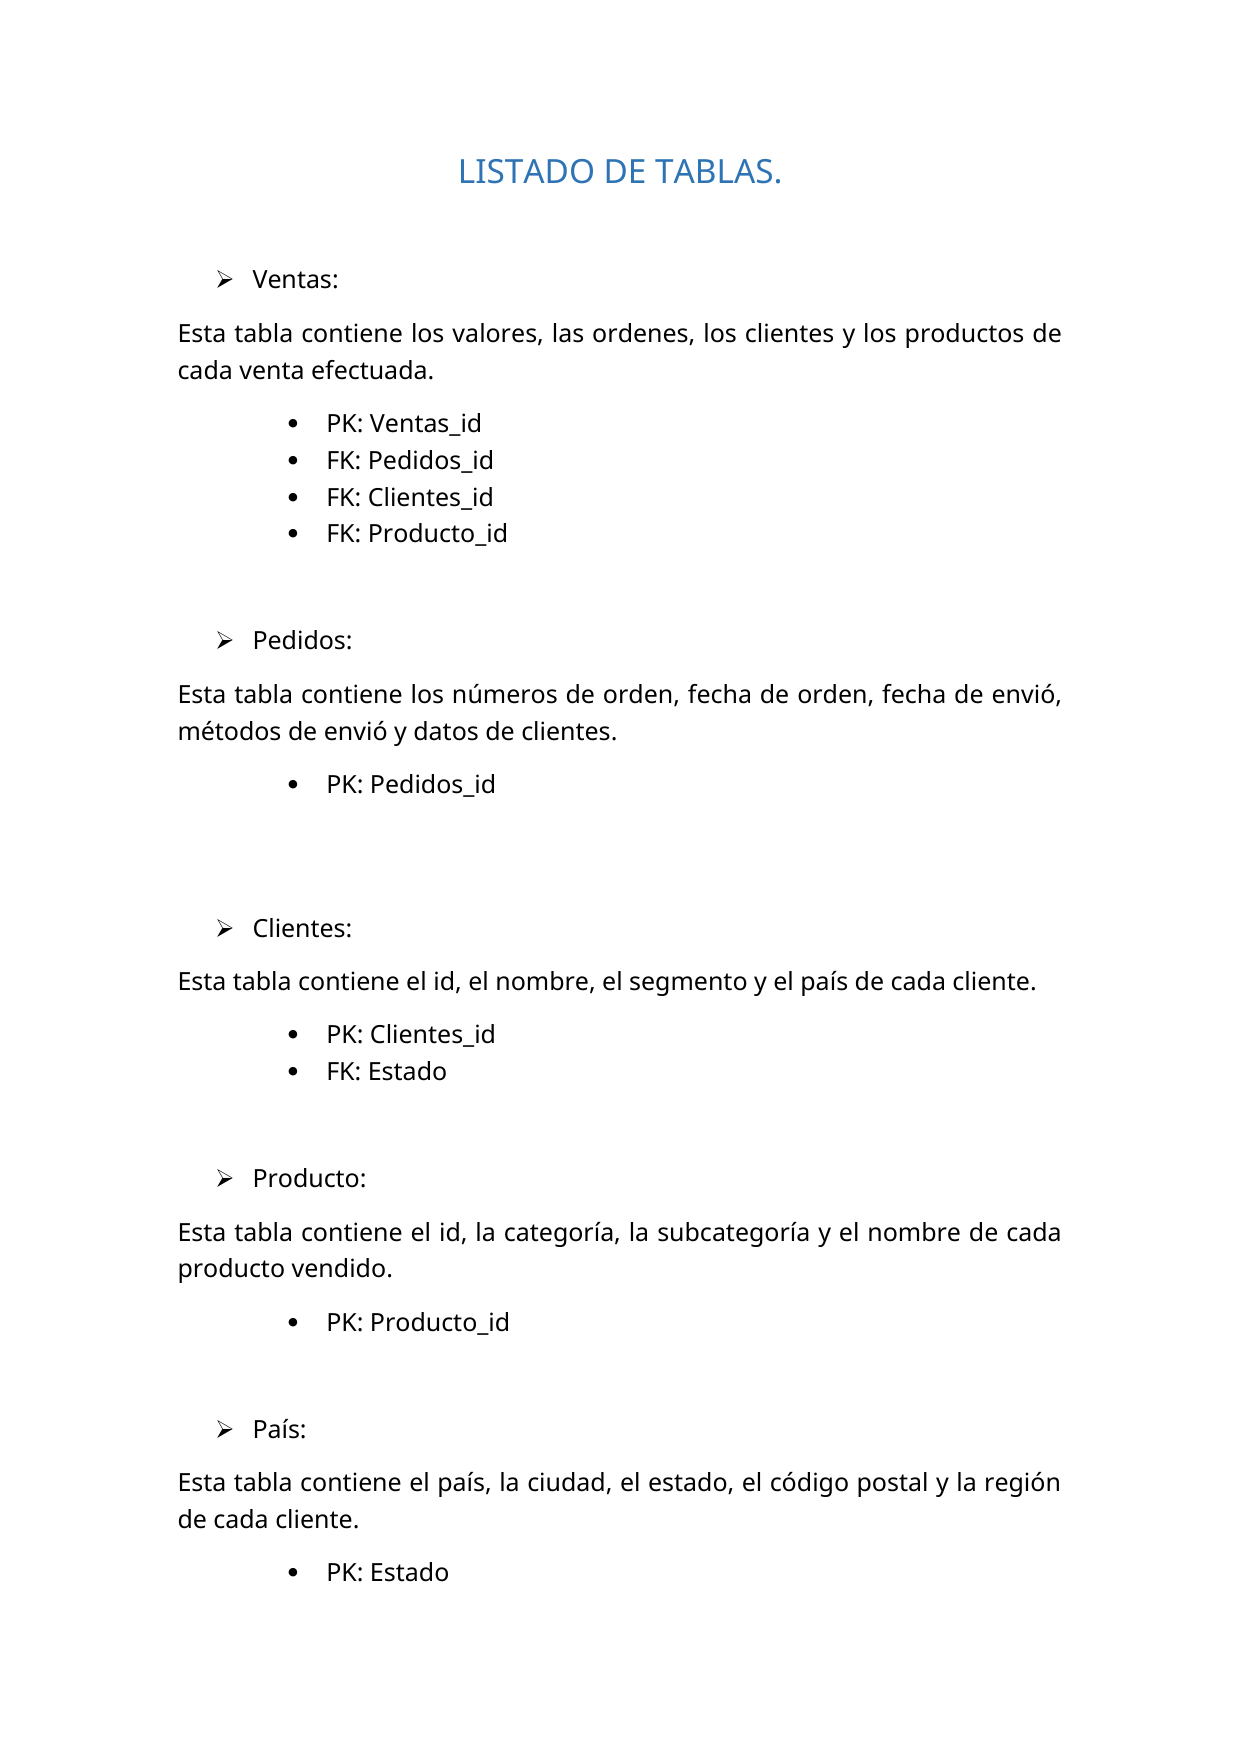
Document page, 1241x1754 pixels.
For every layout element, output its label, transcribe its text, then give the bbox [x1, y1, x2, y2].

text Esta tabla contiene los valores, las ordenes, los clientes y los productos de cada venta efectuada. [177, 316, 1063, 386]
list PK: Clientes_id [288, 1017, 1063, 1051]
list PK: Estado [288, 1555, 1063, 1589]
list PK: Pedidos_id [288, 767, 1063, 801]
list Ventas: [215, 262, 1063, 296]
subtitle LISTADO DE TABLAS. [177, 148, 1063, 193]
list FK: Estado [288, 1054, 1063, 1088]
text Esta tabla contiene el id, el nombre, el segmento y el país de cada cliente. [177, 964, 1063, 998]
list FK: Pedidos_id [288, 443, 1063, 477]
list Clientes: [215, 910, 1063, 944]
list FK: Clientes_id [288, 479, 1063, 513]
list FK: Producto_id [288, 516, 1063, 550]
list Producto: [215, 1161, 1063, 1195]
list País: [215, 1411, 1063, 1445]
text Esta tabla contiene el país, la ciudad, el estado, el código postal y la región de cada cliente. [177, 1465, 1063, 1536]
list Pedidos: [215, 623, 1063, 657]
list PK: Ventas_id [288, 406, 1063, 440]
text Esta tabla contiene los números de orden, fecha de orden, fecha de envió, métodos de envió y datos de clientes. [177, 676, 1063, 747]
text Esta tabla contiene el id, la categoría, la subcategoría y el nombre de cada producto vendido. [177, 1214, 1063, 1285]
list PK: Producto_id [288, 1304, 1063, 1338]
